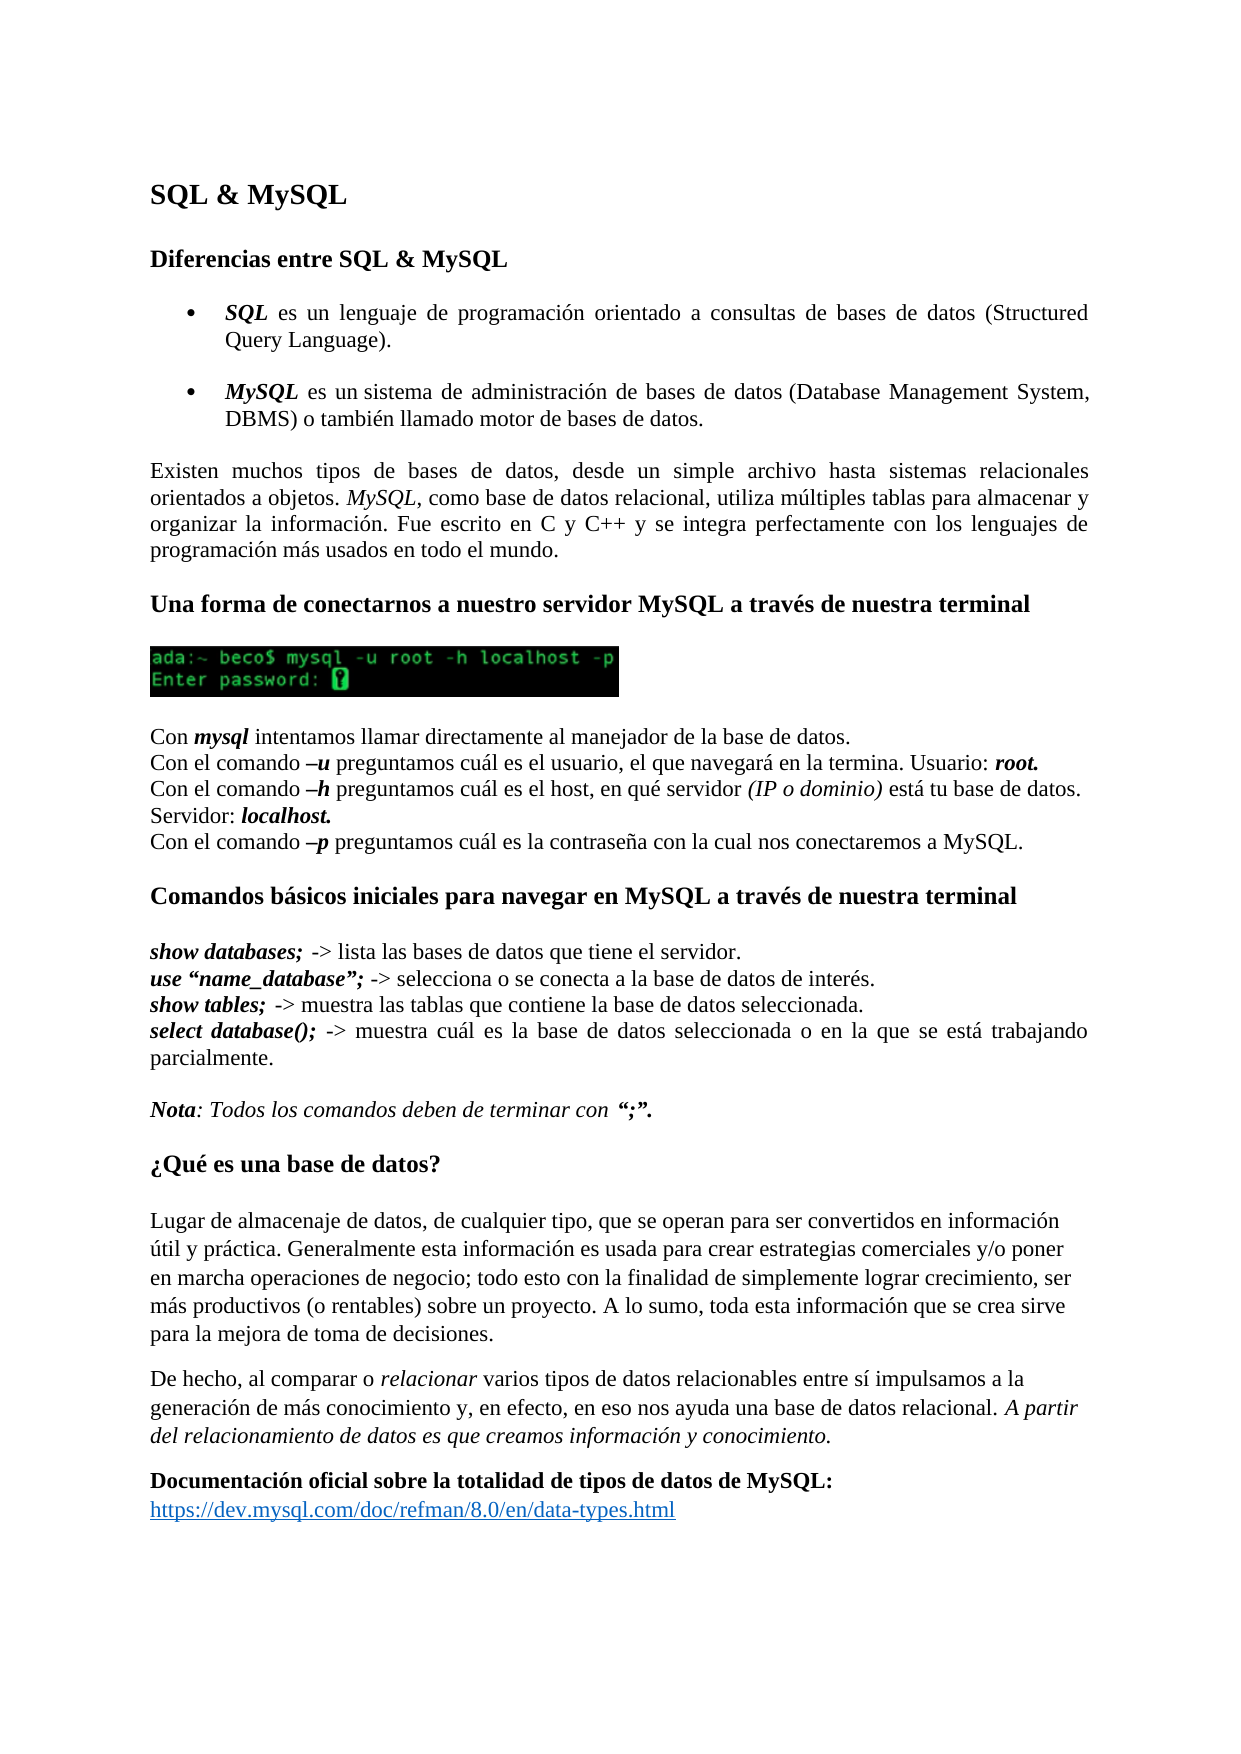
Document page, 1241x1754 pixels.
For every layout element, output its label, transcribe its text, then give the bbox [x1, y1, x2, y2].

text show databases; -> lista las bases de datos que tiene el servidor. [150, 938, 1090, 965]
text Servidor: localhost. [150, 802, 1090, 828]
text Existen muchos tipos de bases de datos, desde un simple archivo hasta sistemas relacionales orientados a objetos. MySQL, como base de datos relacional, utiliza múltiples tablas para almacenar y organizar la información. Fue escrito en C y C++ y se integra perfectamente con los lenguajes de programación más usados en todo el mundo. [150, 457, 1090, 563]
list SQL es un lenguaje de programación orientado a consultas de bases de datos (Structured Query Language). [187, 299, 1090, 352]
text Nota: Todos los comandos deben de terminar con “;”. [150, 1096, 1090, 1123]
subtitle SQL & MySQL [150, 177, 1090, 211]
subtitle Una forma de conectarnos a nuestro servidor MySQL a través de nuestra terminal [150, 589, 1090, 618]
text Con mysql intentamos llamar directamente al manejador de la base de datos. [150, 723, 1090, 749]
text Documentación oficial sobre la totalidad de tipos de datos de MySQL: https://dev.mysql.com/doc/refman/8.0/en/data-types.html [150, 1467, 1090, 1522]
subtitle ¿Qué es una base de datos? [150, 1149, 1090, 1178]
text show tables; -> muestra las tablas que contiene la base de datos seleccionada. [150, 991, 1090, 1017]
subtitle Diferencias entre SQL & MySQL [150, 244, 1090, 273]
subtitle Comandos básicos iniciales para navegar en MySQL a través de nuestra terminal [150, 881, 1090, 909]
picture [150, 646, 619, 697]
text Con el comando –p preguntamos cuál es la contraseña con la cual nos conectaremos a MySQL. [150, 828, 1090, 854]
text Con el comando –h preguntamos cuál es el host, en qué servidor (IP o dominio) está tu base de datos. [150, 775, 1090, 802]
text De hecho, al comparar o relacionar varios tipos de datos relacionables entre sí impulsamos a la generación de más conocimiento y, en efecto, en eso nos ayuda una base de datos relacional. A partir del relacionamiento de datos es que creamos información y conocimiento. [150, 1366, 1090, 1449]
text Con el comando –u preguntamos cuál es el usuario, el que navegará en la termina. Usuario: root. [150, 749, 1090, 775]
text use “name_database”; -> selecciona o se conecta a la base de datos de interés. [150, 965, 1090, 991]
list MySQL es un sistema de administración de bases de datos (Database Management System, DBMS) o también llamado motor de bases de datos. [187, 378, 1090, 431]
text select database(); -> muestra cuál es la base de datos seleccionada o en la que se está trabajando parcialmente. [150, 1017, 1090, 1070]
text Lugar de almacenaje de datos, de cualquier tipo, que se operan para ser convertidos en información útil y práctica. Generalmente esta información es usada para crear estrategias comerciales y/o poner en marcha operaciones de negocio; todo esto con la finalidad de simplemente lograr crecimiento, ser más productivos (o rentables) sobre un proyecto. A lo sumo, toda esta información que se crea sirve para la mejora de toma de decisiones. [150, 1207, 1090, 1347]
